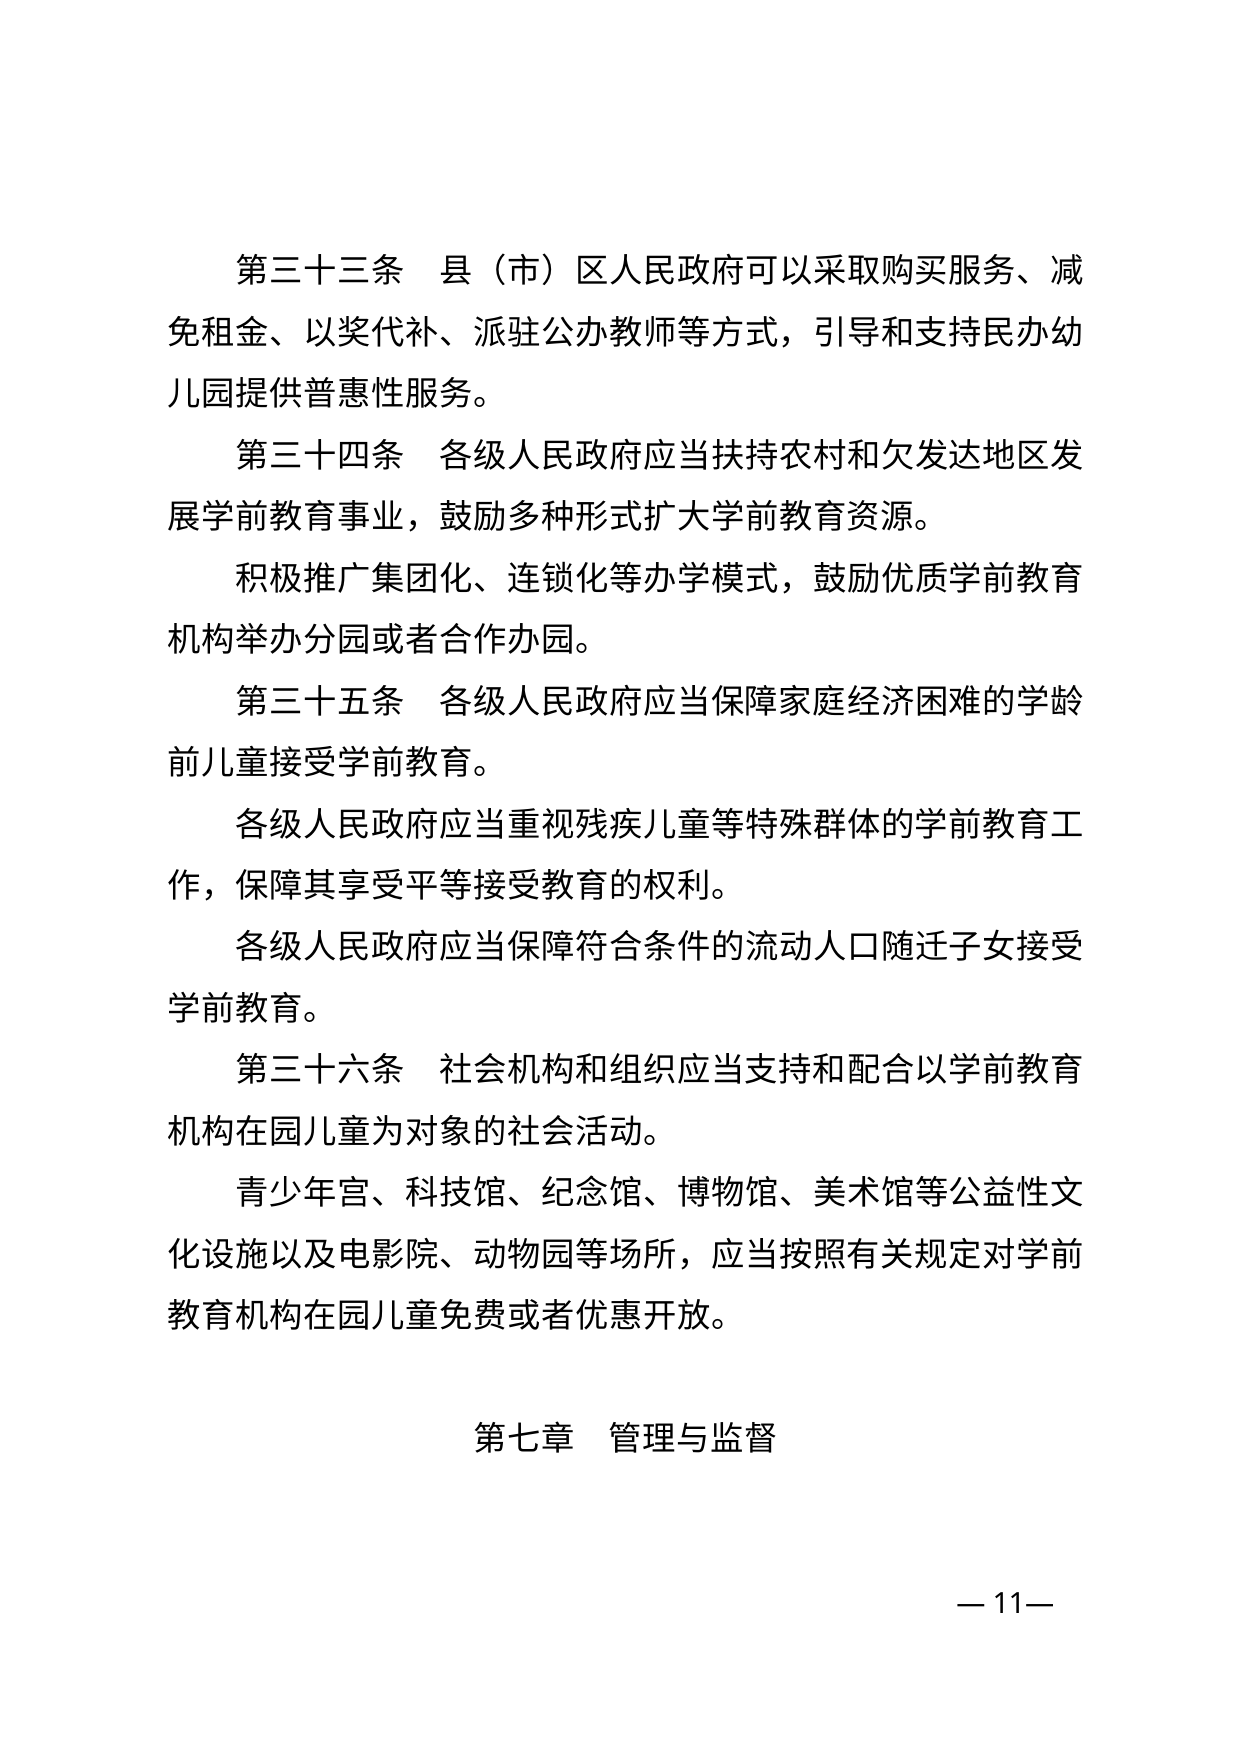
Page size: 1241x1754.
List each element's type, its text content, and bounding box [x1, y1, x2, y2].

text 青少年宫、科技馆、纪念馆、博物馆、美术馆等公益性文化设施以及电影院、动物园等场所，应当按照有关规定对学前教育机构在园儿童免费或者优惠开放。 [168, 1159, 1084, 1344]
text 各级人民政府应当重视残疾儿童等特殊群体的学前教育工作，保障其享受平等接受教育的权利。 [168, 791, 1084, 914]
text 第三十三条 县（市）区人民政府可以采取购买服务、减免租金、以奖代补、派驻公办教师等方式，引导和支持民办幼儿园提供普惠性服务。 [168, 238, 1084, 422]
text 第三十六条 社会机构和组织应当支持和配合以学前教育机构在园儿童为对象的社会活动。 [168, 1037, 1084, 1159]
text 积极推广集团化、连锁化等办学模式，鼓励优质学前教育机构举办分园或者合作办园。 [168, 545, 1084, 668]
text 第三十四条 各级人民政府应当扶持农村和欠发达地区发展学前教育事业，鼓励多种形式扩大学前教育资源。 [168, 422, 1084, 545]
text 第三十五条 各级人民政府应当保障家庭经济困难的学龄前儿童接受学前教育。 [168, 668, 1084, 791]
text 第七章 管理与监督 [168, 1405, 1084, 1467]
text 各级人民政府应当保障符合条件的流动人口随迁子女接受学前教育。 [168, 914, 1084, 1037]
